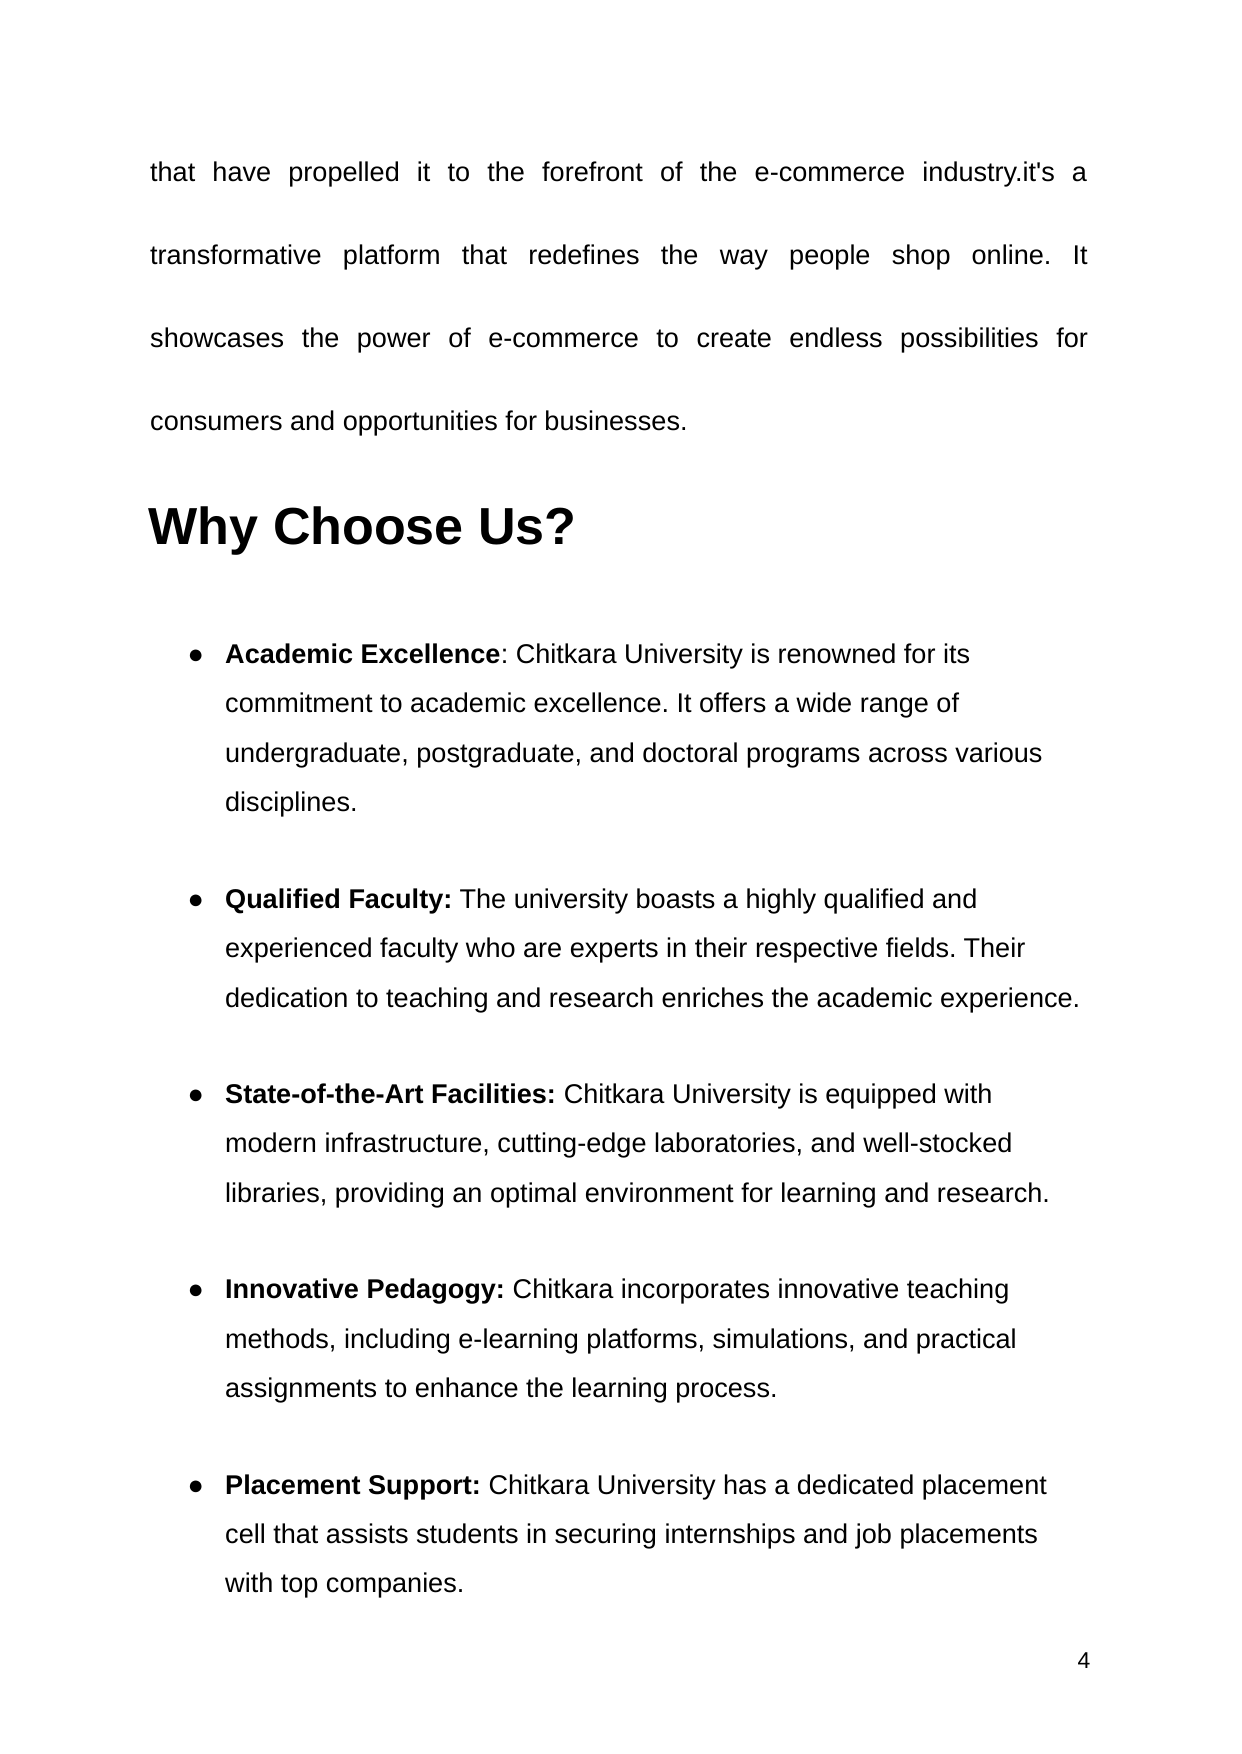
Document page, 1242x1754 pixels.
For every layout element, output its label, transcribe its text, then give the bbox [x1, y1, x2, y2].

list Academic Excellence: Chitkara University is renowned for its commitment to academic excellence. It offers a wide range of undergraduate, postgraduate, and doctoral programs across various disciplines. [187, 638, 1088, 817]
list Placement Support: Chitkara University has a dedicated placement cell that assists students in securing internships and job placements with top companies. [187, 1469, 1088, 1599]
list Innovative Pedagogy: Chitkara incorporates innovative teaching methods, including e-learning platforms, simulations, and practical assignments to enhance the learning process. [187, 1273, 1088, 1403]
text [150, 156, 1088, 436]
list Qualified Faculty: The university boasts a highly qualified and experienced faculty who are experts in their respective fields. Their dedication to teaching and research enriches the academic experience. [187, 883, 1088, 1013]
text Why Choose Us? [148, 495, 1088, 555]
list State-of-the-Art Facilities: Chitkara University is equipped with modern infrastructure, cutting-edge laboratories, and well-stocked libraries, providing an optimal environment for learning and research. [187, 1078, 1088, 1208]
